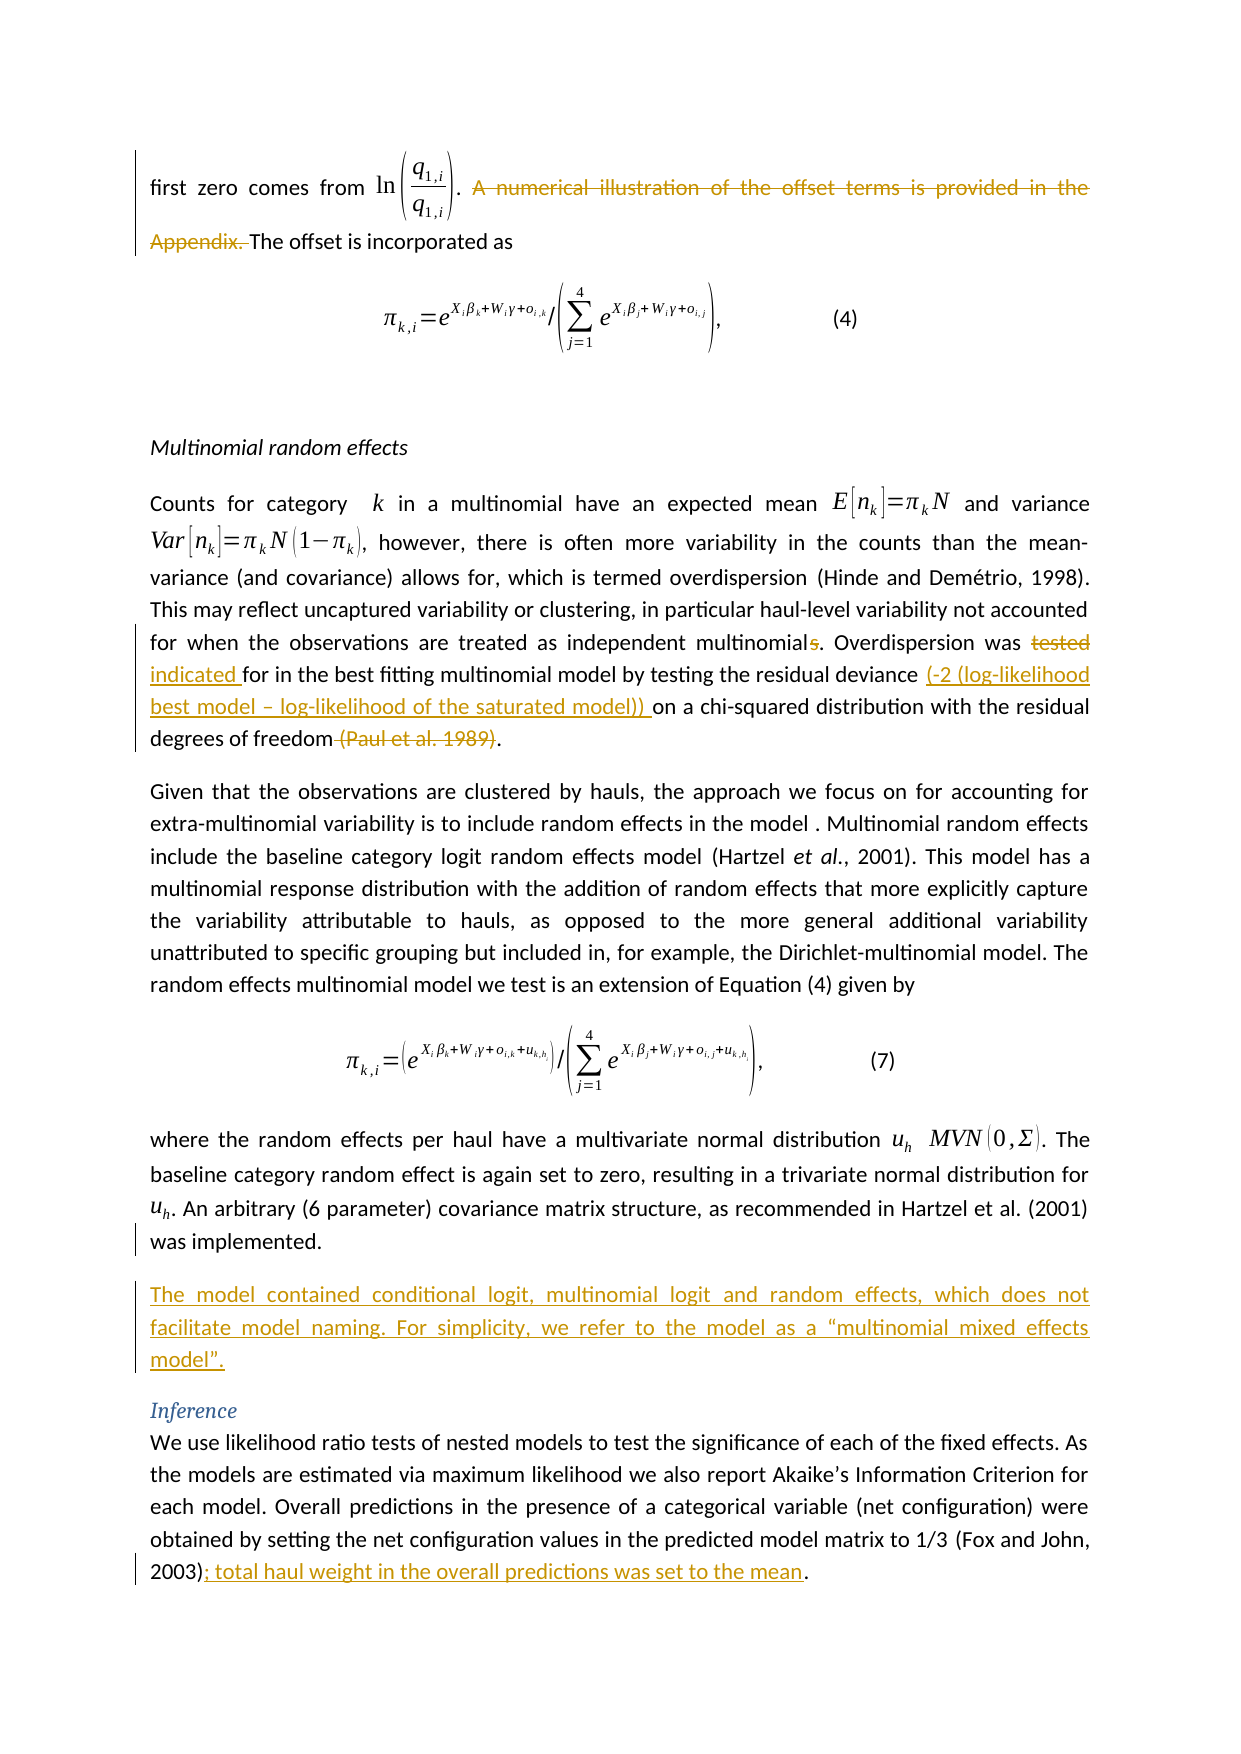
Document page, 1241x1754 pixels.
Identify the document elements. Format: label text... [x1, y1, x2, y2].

text , (4) [150, 281, 1090, 355]
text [150, 150, 1090, 256]
text Given that the observations are clustered by hauls, the approach we focus on for accounting for extra-multinomial variability is to include random effects in the model . Multinomial random effects include the baseline category logit random effects model (Hartzel et al., 2001). This model has a multinomial response distribution with the addition of random effects that more explicitly capture the variability attributable to hauls, as opposed to the more general additional variability unattributed to specific grouping but included in, for example, the Dirichlet-multinomial model. The random effects multinomial model we test is an extension of Equation (4) given by [150, 777, 1090, 998]
text Multinomial random effects [150, 433, 1090, 461]
subtitle Inference [150, 1398, 1090, 1424]
text Counts for category in a multinomial have an expected mean and variance , however, there is often more variability in the counts than the mean-variance (and covariance) allows for, which is termed overdispersion (Hinde and Demétrio, 1998). This may reflect uncaptured variability or clustering, in particular haul-level variability not accounted for when the observations are treated as independent multinomial. Overdispersion was for in the best fitting multinomial model by testing the residual deviance on a chi-squared distribution with the residual degrees of freedom. [150, 486, 1090, 752]
text We use likelihood ratio tests of nested models to test the significance of each of the fixed effects. As the models are estimated via maximum likelihood we also report Akaike’s Information Criterion for each model. Overall predictions in the presence of a categorical variable (net configuration) were obtained by setting the net configuration values in the predicted model matrix to 1/3 (Fox and John, 2003). [150, 1428, 1090, 1585]
text where the random effects per haul have a multivariate normal distribution . The baseline category random effect is again set to zero, resulting in a trivariate normal distribution for . An arbitrary (6 parameter) covariance matrix structure, as recommended in Hartzel et al. (2001) was implemented. [150, 1123, 1090, 1256]
text , (7) [150, 1023, 1090, 1098]
